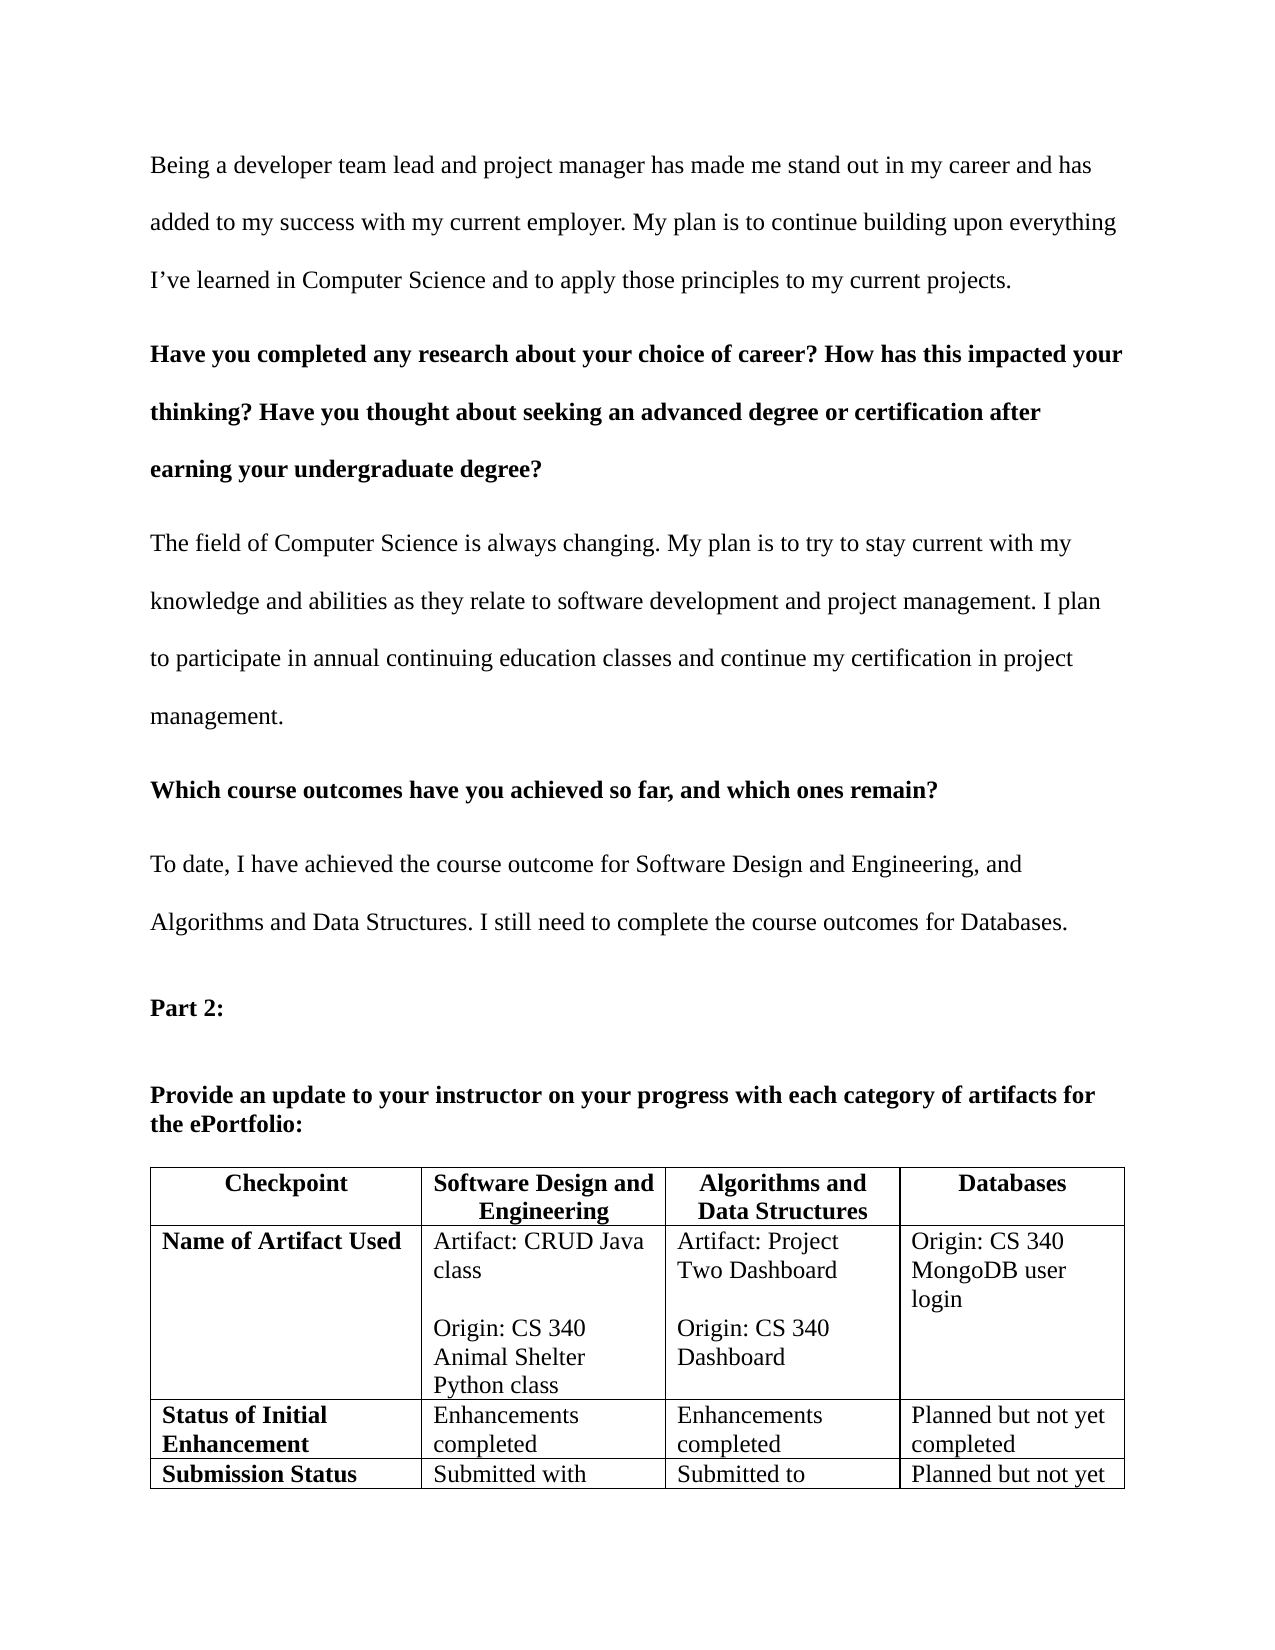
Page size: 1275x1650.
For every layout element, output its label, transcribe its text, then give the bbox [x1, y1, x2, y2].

text Part 2: [150, 993, 1125, 1022]
table_header Checkpoint [151, 1168, 421, 1225]
table_header Databases [901, 1168, 1124, 1225]
table_cell Artifact: CRUD Java class Origin: CS 340 Animal Shelter Python class [422, 1226, 665, 1399]
text Provide an update to your instructor on your progress with each category of artifacts for the ePortfolio: [150, 1080, 1125, 1137]
table_cell Enhancements completed [666, 1400, 899, 1458]
table_header Software Design and Engineering [422, 1168, 665, 1225]
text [150, 150, 1125, 294]
table_cell Name of Artifact Used [151, 1226, 421, 1399]
table_cell Artifact: Project Two Dashboard Origin: CS 340 Dashboard [666, 1226, 899, 1399]
text Which course outcomes have you achieved so far, and which ones remain? [150, 775, 1125, 804]
table_cell Origin: CS 340 MongoDB user login [901, 1226, 1124, 1399]
text To date, I have achieved the course outcome for Software Design and Engineering, and Algorithms and Data Structures. I still need to complete the course outcomes for Databases. [150, 849, 1125, 935]
text Have you completed any research about your choice of career? How has this impacted your thinking? Have you thought about seeking an advanced degree or certification after earning your undergraduate degree? [150, 339, 1125, 483]
table_cell Enhancements completed [422, 1400, 665, 1458]
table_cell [901, 1459, 1124, 1487]
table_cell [422, 1459, 665, 1487]
table_cell Status of Initial Enhancement [151, 1400, 421, 1458]
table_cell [666, 1459, 899, 1487]
text The field of Computer Science is always changing. My plan is to try to stay current with my knowledge and abilities as they relate to software development and project management. I plan to participate in annual continuing education classes and continue my certification in project management. [150, 528, 1125, 729]
table_cell Submission Status [151, 1459, 421, 1487]
table_cell Planned but not yet completed [901, 1400, 1124, 1458]
table_header Algorithms and Data Structures [666, 1168, 899, 1225]
